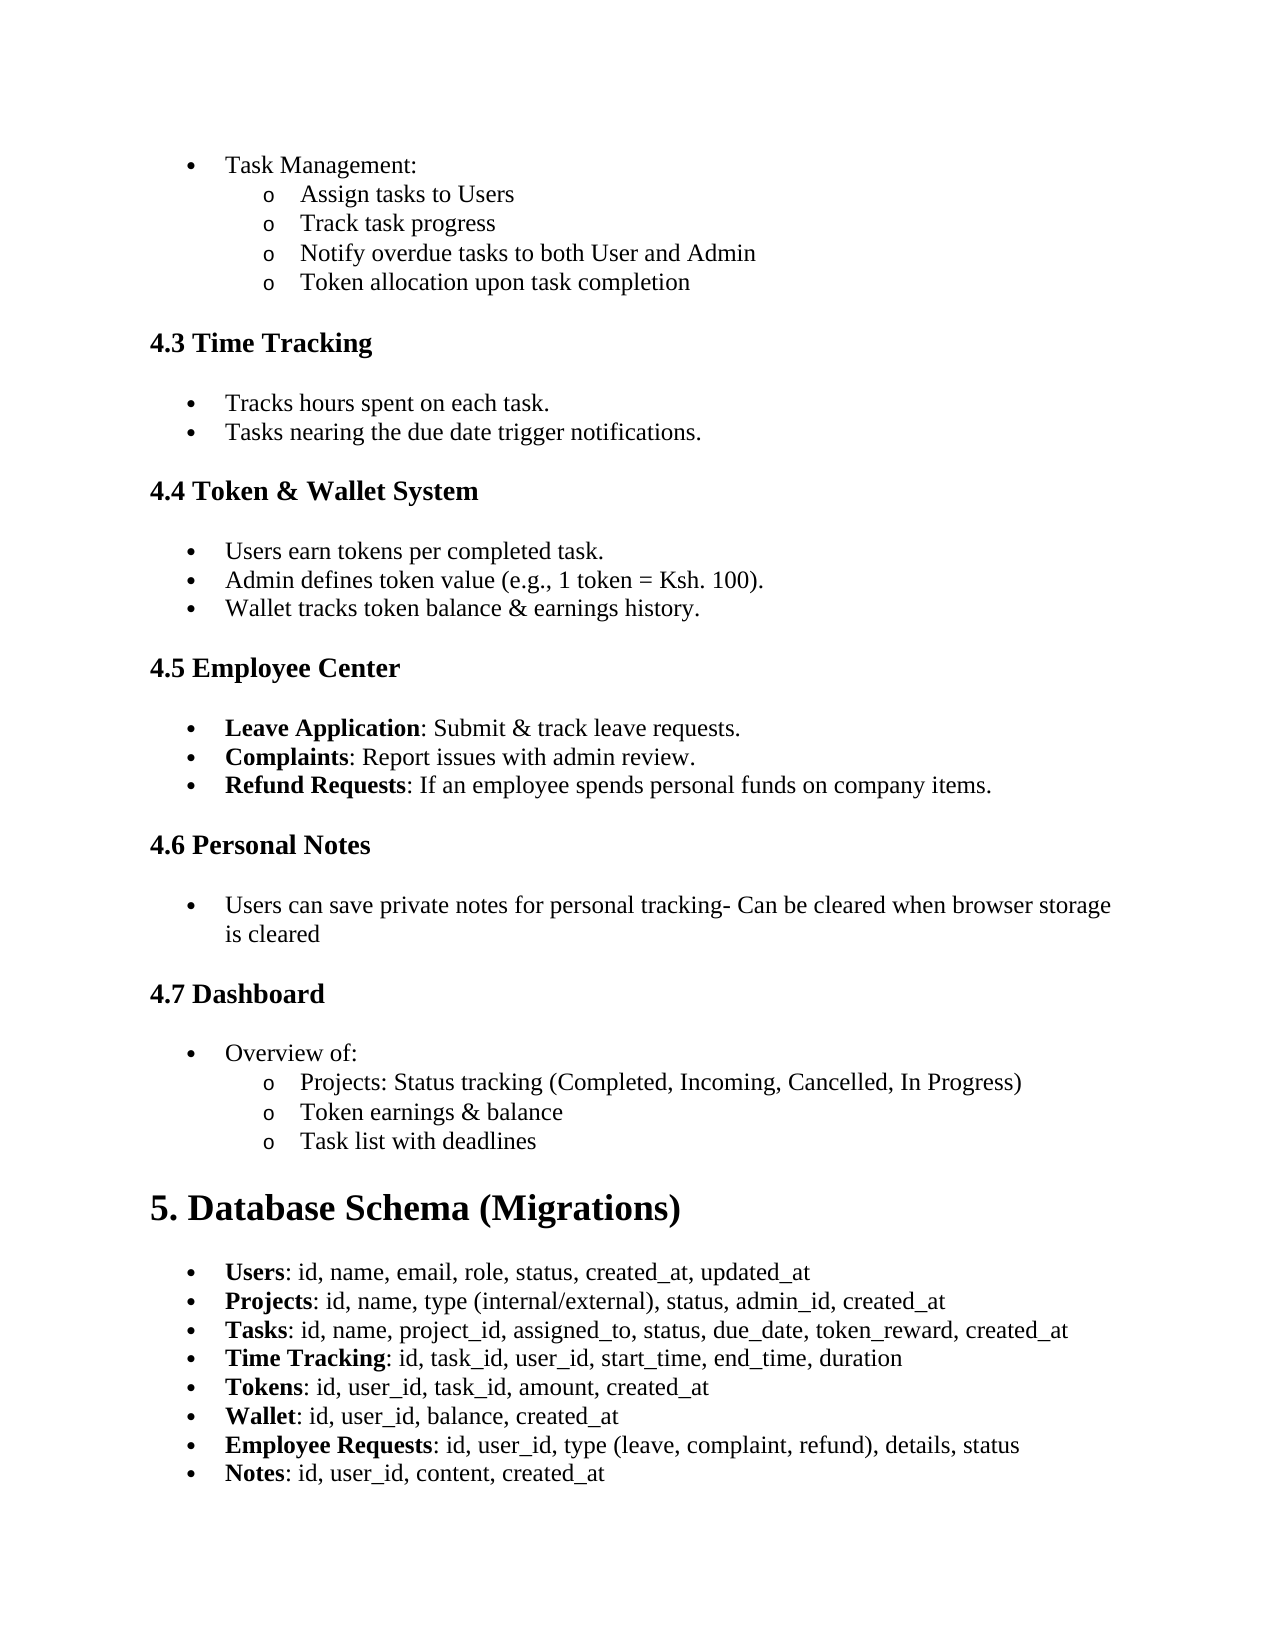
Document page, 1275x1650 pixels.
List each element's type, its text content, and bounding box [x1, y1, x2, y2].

list Projects: Status tracking (Completed, Incoming, Cancelled, In Progress) [262, 1067, 1125, 1097]
list Task list with deadlines [262, 1126, 1125, 1156]
list Tracks hours spent on each task. [187, 388, 1125, 417]
list Token allocation upon task completion [262, 267, 1125, 297]
list Users: id, name, email, role, status, created_at, updated_at [187, 1257, 1125, 1286]
text 5. Database Schema (Migrations) [150, 1185, 1125, 1228]
list Complaints: Report issues with admin review. [187, 742, 1125, 771]
text 4.6 Personal Notes [150, 828, 1125, 861]
list Task Management: [187, 150, 1125, 179]
list Refund Requests: If an employee spends personal funds on company items. [187, 771, 1125, 799]
list Notify overdue tasks to both User and Admin [262, 238, 1125, 267]
list Users earn tokens per completed task. [187, 536, 1125, 565]
list Tasks: id, name, project_id, assigned_to, status, due_date, token_reward, created_at [187, 1315, 1125, 1343]
list Leave Application: Submit & track leave requests. [187, 713, 1125, 742]
list Track task progress [262, 208, 1125, 238]
list Assign tasks to Users [262, 179, 1125, 208]
list Tasks nearing the due date trigger notifications. [187, 417, 1125, 445]
list Notes: id, user_id, content, created_at [187, 1458, 1125, 1487]
list Tokens: id, user_id, task_id, amount, created_at [187, 1372, 1125, 1401]
list Projects: id, name, type (internal/external), status, admin_id, created_at [187, 1286, 1125, 1315]
list Employee Requests: id, user_id, type (leave, complaint, refund), details, status [187, 1430, 1125, 1458]
list Wallet tracks token balance & earnings history. [187, 593, 1125, 622]
text 4.3 Time Tracking [150, 326, 1125, 359]
list Token earnings & balance [262, 1097, 1125, 1126]
text 4.5 Employee Center [150, 651, 1125, 684]
list Overview of: [187, 1038, 1125, 1067]
list Time Tracking: id, task_id, user_id, start_time, end_time, duration [187, 1343, 1125, 1372]
list Admin defines token value (e.g., 1 token = Ksh. 100). [187, 565, 1125, 593]
text 4.4 Token & Wallet System [150, 474, 1125, 507]
text 4.7 Dashboard [150, 977, 1125, 1009]
list Users can save private notes for personal tracking- Can be cleared when browser storage is cleared [187, 890, 1125, 947]
list Wallet: id, user_id, balance, created_at [187, 1401, 1125, 1430]
